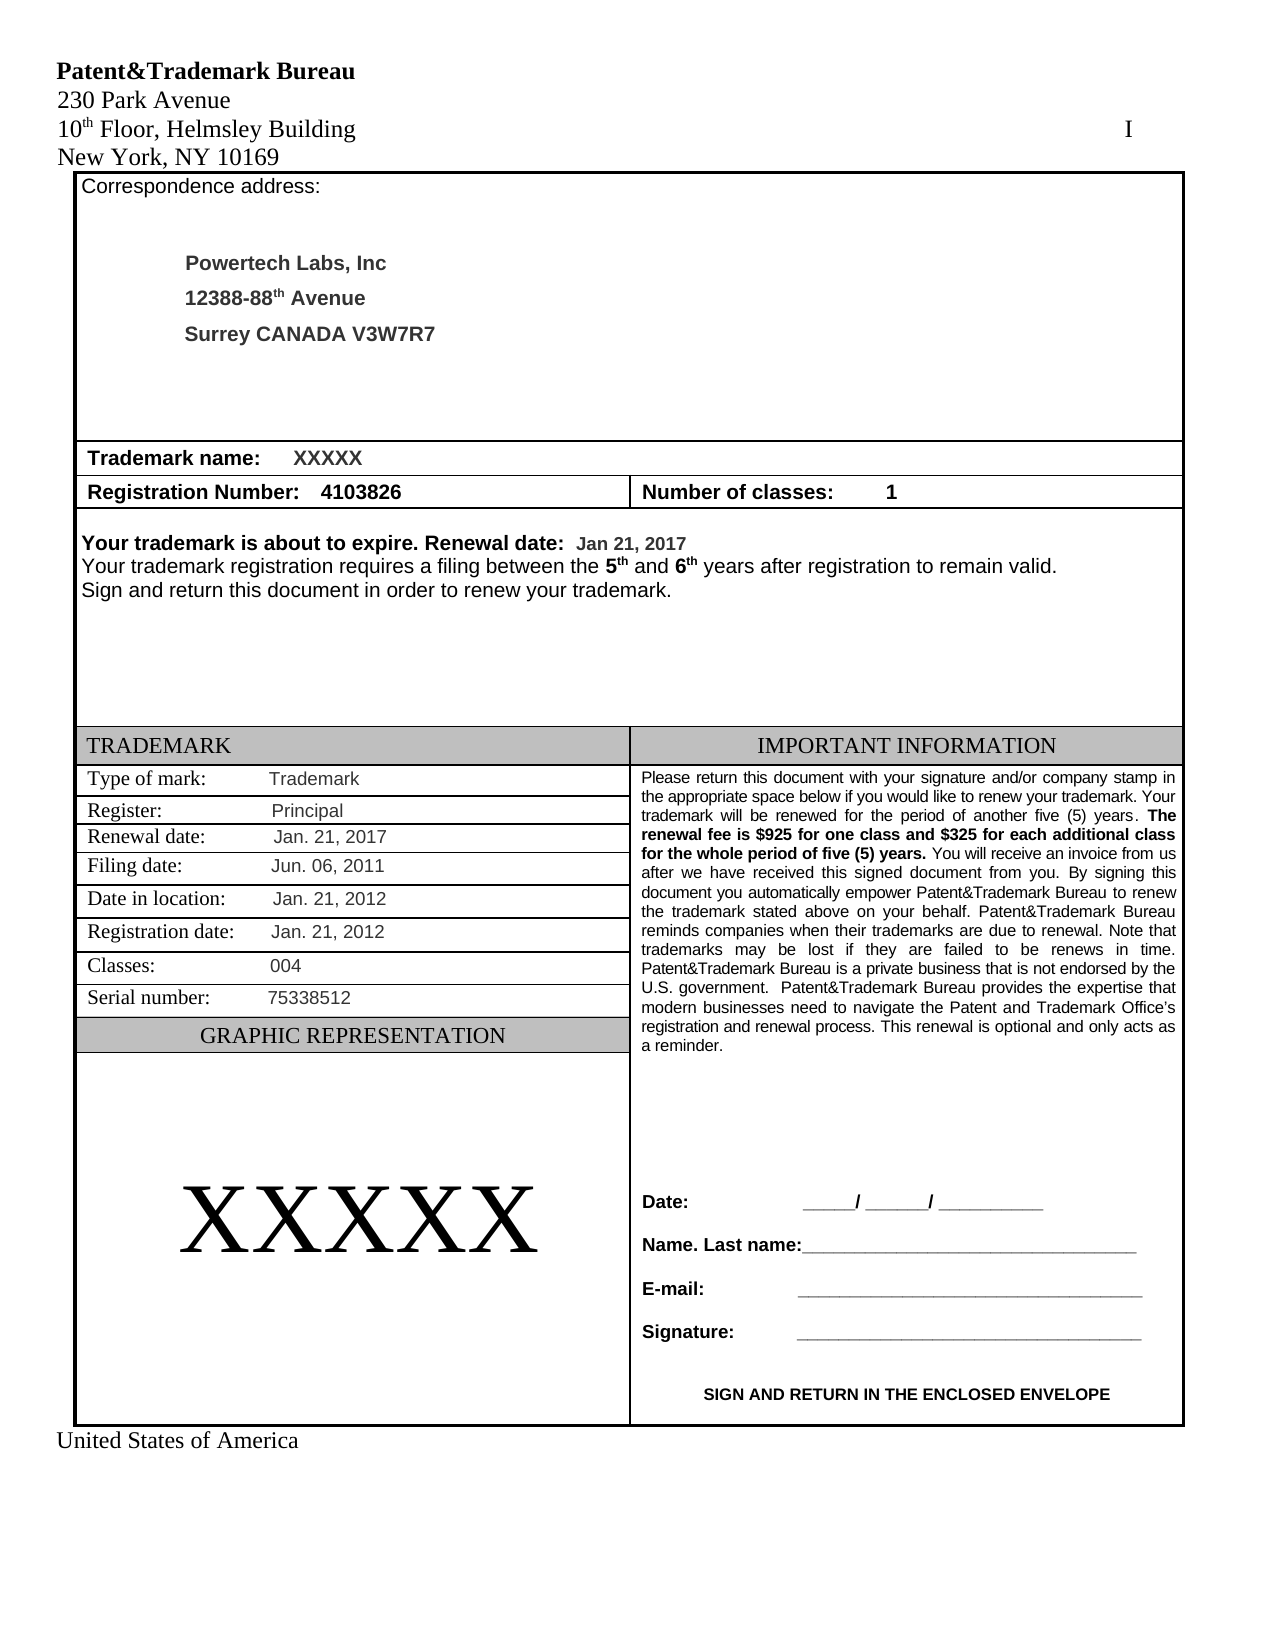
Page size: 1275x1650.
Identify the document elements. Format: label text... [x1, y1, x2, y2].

table_cell Your trademark is about to expire. Renewal date: Jan 21, 2017 Your trademark registration requires a filing between the 5th and 6th years after registration to remain valid. Sign and return this document in order to renew your trademark. [77, 509, 1182, 726]
table_cell TRADEMARK [77, 727, 629, 764]
table_cell Number of classes: 1 [631, 476, 1182, 507]
table_cell XXXXX [77, 1053, 629, 1423]
table_cell Filing date: Jun. 06, 2011 [77, 853, 629, 884]
table_cell Type of mark: Trademark [77, 766, 629, 795]
table_cell GRAPHIC REPRESENTATION [77, 1018, 629, 1052]
table_cell Please return this document with your signature and/or company stamp in the appropriate space below if you would like to renew your trademark. Your trademark will be renewed for the period of another five (5) years. The renewal fee is $925 for one class and $325 for each additional class for the whole period of five (5) years. You will receive an invoice from us after we have received this signed document from you. By signing this document you automatically empower Patent&Trademark Bureau to renew the trademark stated above on your behalf. Patent&Trademark Bureau reminds companies when their trademarks are due to renewal. Note that trademarks may be lost if they are failed to be renews in time. Patent&Trademark Bureau is a private business that is not endorsed by the U.S. government. Patent&Trademark Bureau provides the expertise that modern businesses need to navigate the Patent and Trademark Office’s registration and renewal process. This renewal is optional and only acts as a reminder. Date: _____/ ______/ __________ Name. Last name:________________________________ E-mail: _________________________________ Signature: _________________________________ SIGN AND RETURN IN THE ENCLOSED ENVELOPE [631, 766, 1182, 1423]
table_cell Registration Number: 4103826 [77, 476, 629, 507]
text 230 Park Avenue [56, 85, 1200, 114]
table_cell Renewal date: Jan. 21, 2017 [77, 825, 629, 851]
table_cell IMPORTANT INFORMATION [631, 727, 1182, 764]
table_header Correspondence address: Powertech Labs, Inc 12388-88th Avenue Surrey CANADA V3W7R7 [77, 174, 1182, 440]
text Patent&Trademark Bureau [56, 56, 1162, 85]
text New York, NY 10169 [56, 142, 1200, 171]
table_cell Register: Principal [77, 797, 629, 823]
table_cell Registration date: Jan. 21, 2012 [77, 919, 629, 951]
table_cell Serial number: 75338512 [77, 985, 629, 1016]
table_cell Classes: 004 [77, 953, 629, 984]
text 10th Floor, Helmsley Building I [56, 114, 1200, 142]
text United States of America [47, 1427, 1200, 1454]
table_cell Trademark name: XXXXX [77, 442, 1182, 474]
table_cell Date in location: Jan. 21, 2012 [77, 886, 629, 917]
